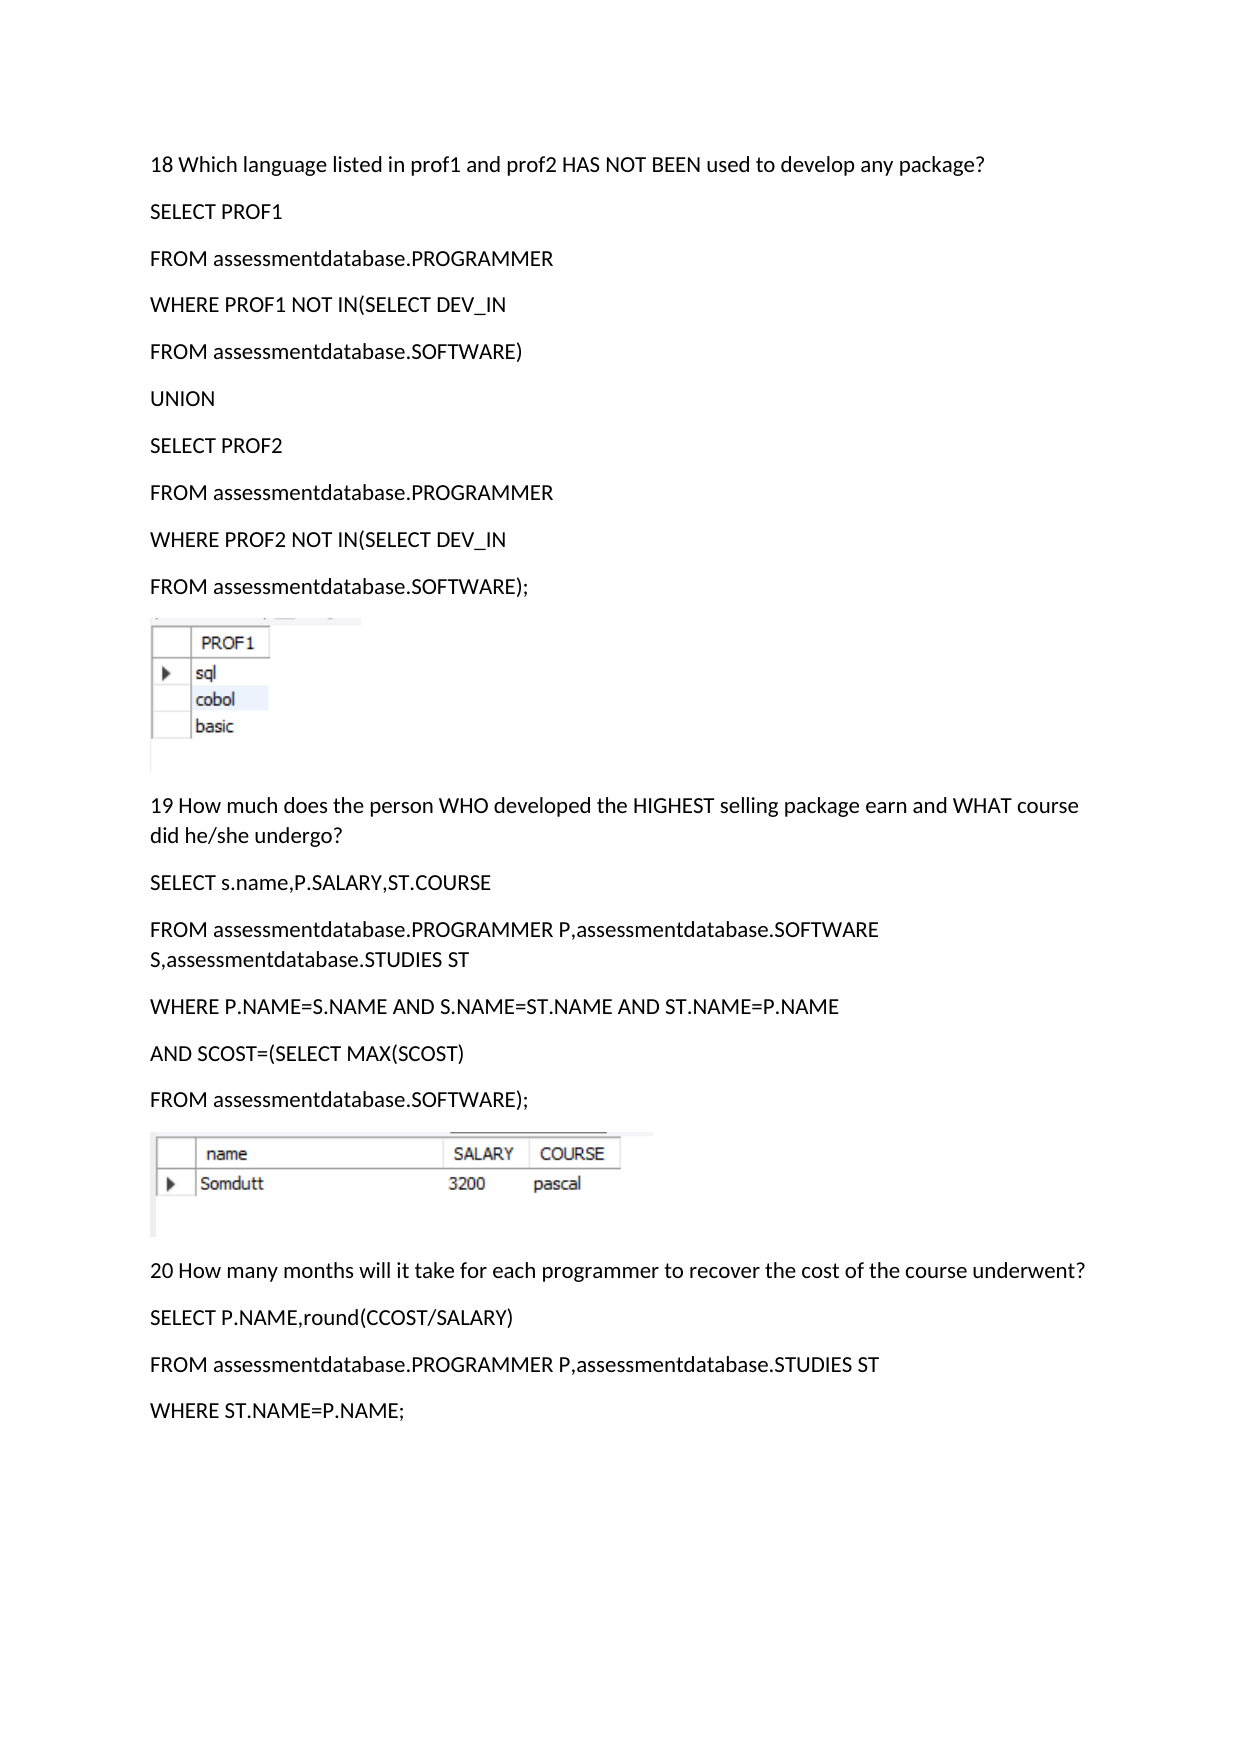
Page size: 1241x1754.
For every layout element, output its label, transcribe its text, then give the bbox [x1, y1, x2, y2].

picture [150, 618, 361, 772]
text 18 Which language listed in prof1 and prof2 HAS NOT BEEN used to develop any package? [150, 150, 1090, 178]
text SELECT P.NAME,round(CCOST/SALARY) [150, 1303, 1090, 1331]
text FROM assessmentdatabase.SOFTWARE); [150, 1086, 1090, 1113]
text FROM assessmentdatabase.SOFTWARE); [150, 572, 1090, 600]
text FROM assessmentdatabase.PROGRAMMER [150, 244, 1090, 272]
picture [150, 1132, 654, 1237]
text WHERE P.NAME=S.NAME AND S.NAME=ST.NAME AND ST.NAME=P.NAME [150, 992, 1090, 1020]
text FROM assessmentdatabase.PROGRAMMER P,assessmentdatabase.STUDIES ST [150, 1350, 1090, 1378]
text FROM assessmentdatabase.PROGRAMMER P,assessmentdatabase.SOFTWARE S,assessmentdatabase.STUDIES ST [150, 915, 1090, 973]
text SELECT s.name,P.SALARY,ST.COURSE [150, 868, 1090, 896]
text SELECT PROF2 [150, 431, 1090, 459]
text SELECT PROF1 [150, 197, 1090, 225]
text AND SCOST=(SELECT MAX(SCOST) [150, 1039, 1090, 1067]
text WHERE PROF1 NOT IN(SELECT DEV_IN [150, 291, 1090, 319]
text WHERE ST.NAME=P.NAME; [150, 1397, 1090, 1424]
text 20 How many months will it take for each programmer to recover the cost of the course underwent? [150, 1256, 1090, 1284]
text 19 How much does the person WHO developed the HIGHEST selling package earn and WHAT course did he/she undergo? [150, 791, 1090, 849]
text UNION [150, 384, 1090, 412]
text FROM assessmentdatabase.SOFTWARE) [150, 337, 1090, 366]
text FROM assessmentdatabase.PROGRAMMER [150, 478, 1090, 506]
text WHERE PROF2 NOT IN(SELECT DEV_IN [150, 525, 1090, 553]
